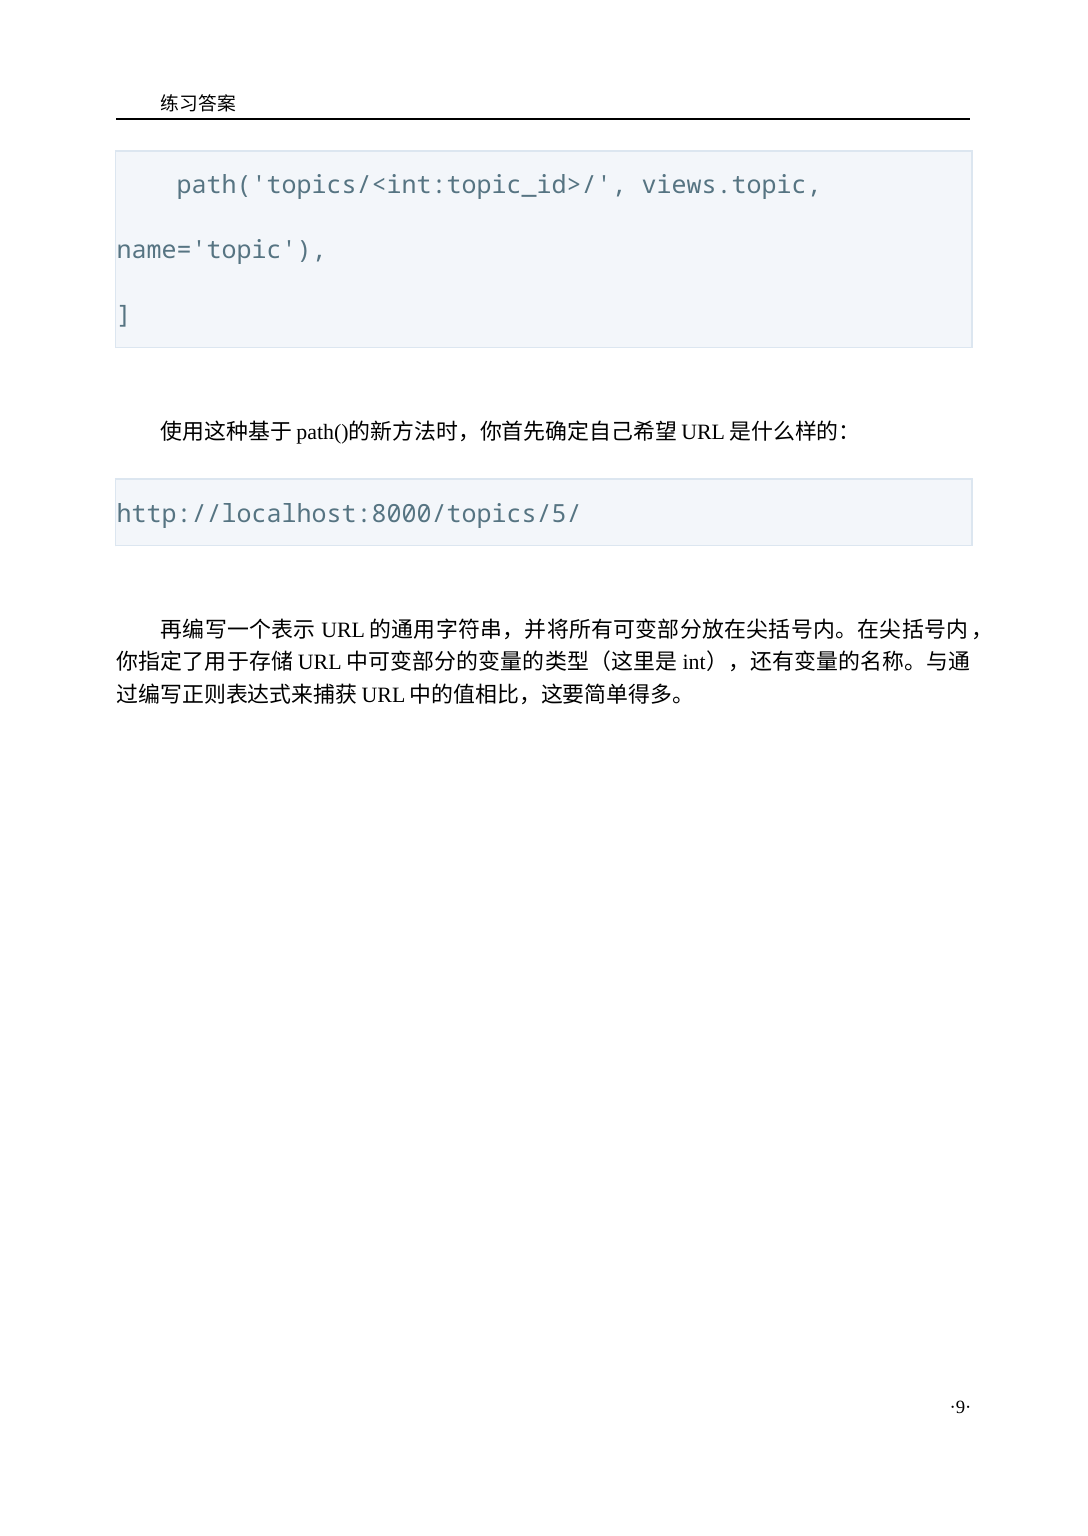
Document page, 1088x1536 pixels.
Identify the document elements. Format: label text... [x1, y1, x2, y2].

text ] [116, 280, 971, 347]
text 使用这种基于path()的新方法时，你首先确定自己希望URL是什么样的： [116, 413, 971, 446]
text http://localhost:8000/topics/5/ [116, 480, 971, 545]
text path('topics/<int:topic_id>/', views.topic, name='topic'), [116, 152, 971, 280]
text 再编写一个表示URL的通用字符串，并将所有可变部分放在尖括号内。在尖括号内，你指定了用于存储URL中可变部分的变量的类型（这里是int），还有变量的名称。与通过编写正则表达式来捕获URL中的值相比，这要简单得多。 [116, 611, 971, 709]
